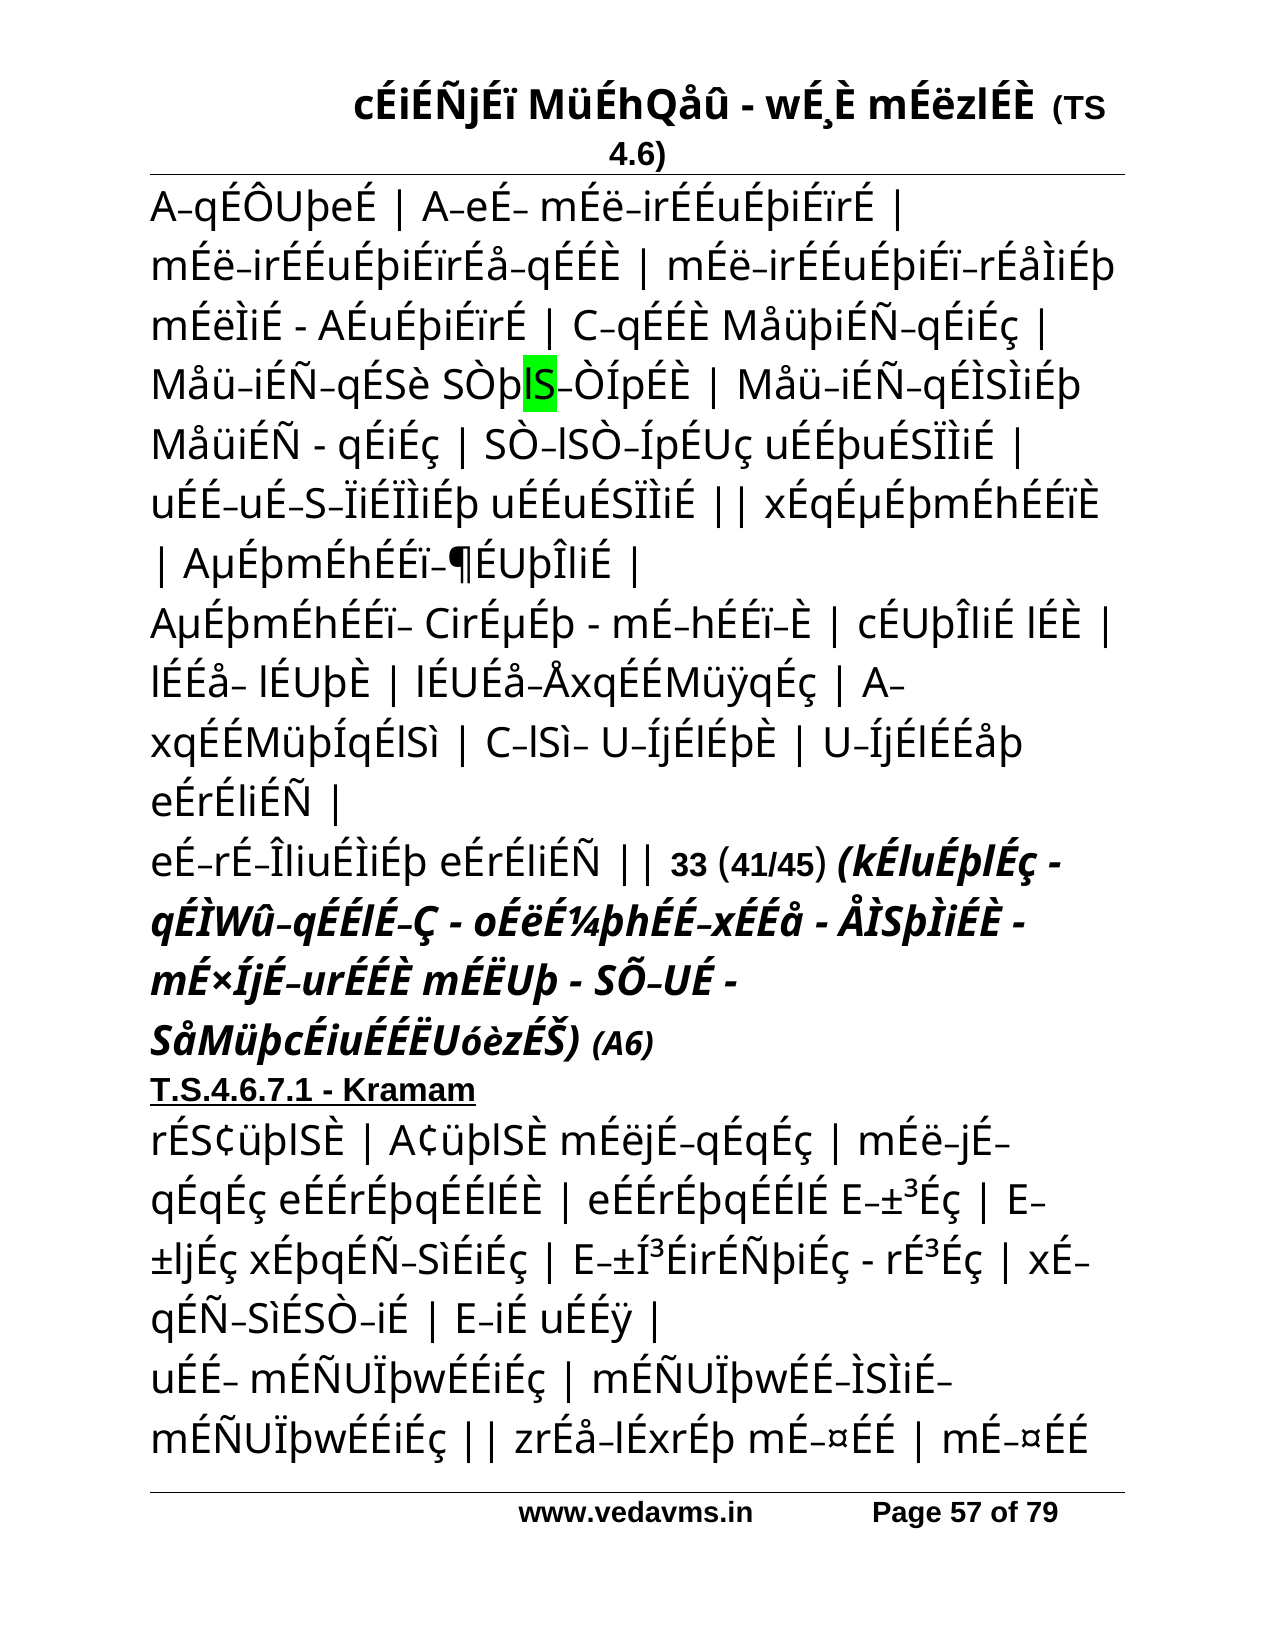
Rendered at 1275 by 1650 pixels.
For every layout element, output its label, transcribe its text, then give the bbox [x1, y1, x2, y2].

text T.S.4.6.7.1 - Kramam [150, 1070, 1094, 1109]
text uÉÏ–QûrÉ–xuÉåÌiÉþ uÉÏ–QûrÉþxuÉ || AÉÅqÉÔÈ | A–qÉÔUþeÉ | A–eÉ– mÉë–irÉÉuÉþiÉïrÉ | [150, 176, 1125, 233]
text rÉS¢üþlSÈ | A¢üþlSÈ mÉëjÉ–qÉqÉç | mÉë–jÉ–qÉqÉç eÉÉrÉþqÉÉlÉÈ | eÉÉrÉþqÉÉlÉ E–±³Éç | E–±ljÉç xÉþqÉÑ–SìÉiÉç | E–±Í³ÉirÉÑþiÉç - rÉ³Éç | xÉ–qÉÑ–SìÉSÒ–iÉ | E–iÉ uÉÉÿ | [150, 1111, 1125, 1346]
text uÉÉ–uÉ–S–ÏiÉÏÌiÉþ uÉÉuÉSÏÌiÉ || xÉqÉµÉþmÉhÉÉïÈ | AµÉþmÉhÉÉï–¶ÉUþÎliÉ | [150, 474, 1125, 591]
text mÉë–irÉÉuÉþiÉïrÉå–qÉÉÈ | mÉë–irÉÉuÉþiÉï–rÉåÌiÉþ mÉëÌiÉ - AÉuÉþiÉïrÉ | C–qÉÉÈ MåüþiÉÑ–qÉiÉç | [150, 236, 1125, 352]
text AµÉþmÉhÉÉï– CirÉµÉþ - mÉ–hÉÉï–È | cÉUþÎliÉ lÉÈ | lÉÉå– lÉUþÈ | lÉUÉå–ÅxqÉÉMüÿqÉç | A–xqÉÉMüþÍqÉlSì | C–lSì– U–ÍjÉlÉþÈ | U–ÍjÉlÉÉåþ eÉrÉliÉÑ | [150, 593, 1125, 829]
text Måü–iÉÑ–qÉSè SÒþlS–ÒÍpÉÈ | Måü–iÉÑ–qÉÌSÌiÉþ MåüiÉÑ - qÉiÉç | SÒ–lSÒ–ÍpÉUç uÉÉþuÉSÏÌiÉ | [150, 355, 1125, 472]
text eÉ–rÉ–ÎliuÉÌiÉþ eÉrÉliÉÑ || 33 (41/45) (kÉluÉþlÉç - qÉÌWû–qÉÉlÉ–Ç - oÉëÉ¼þhÉÉ–xÉÉå - ÅÌSþÌiÉÈ - mÉ×ÍjÉ–urÉÉÈ mÉËUþ - SÕ–UÉ - SåMüþcÉiuÉÉËUóèzÉŠ) (A6) [150, 832, 1125, 1067]
